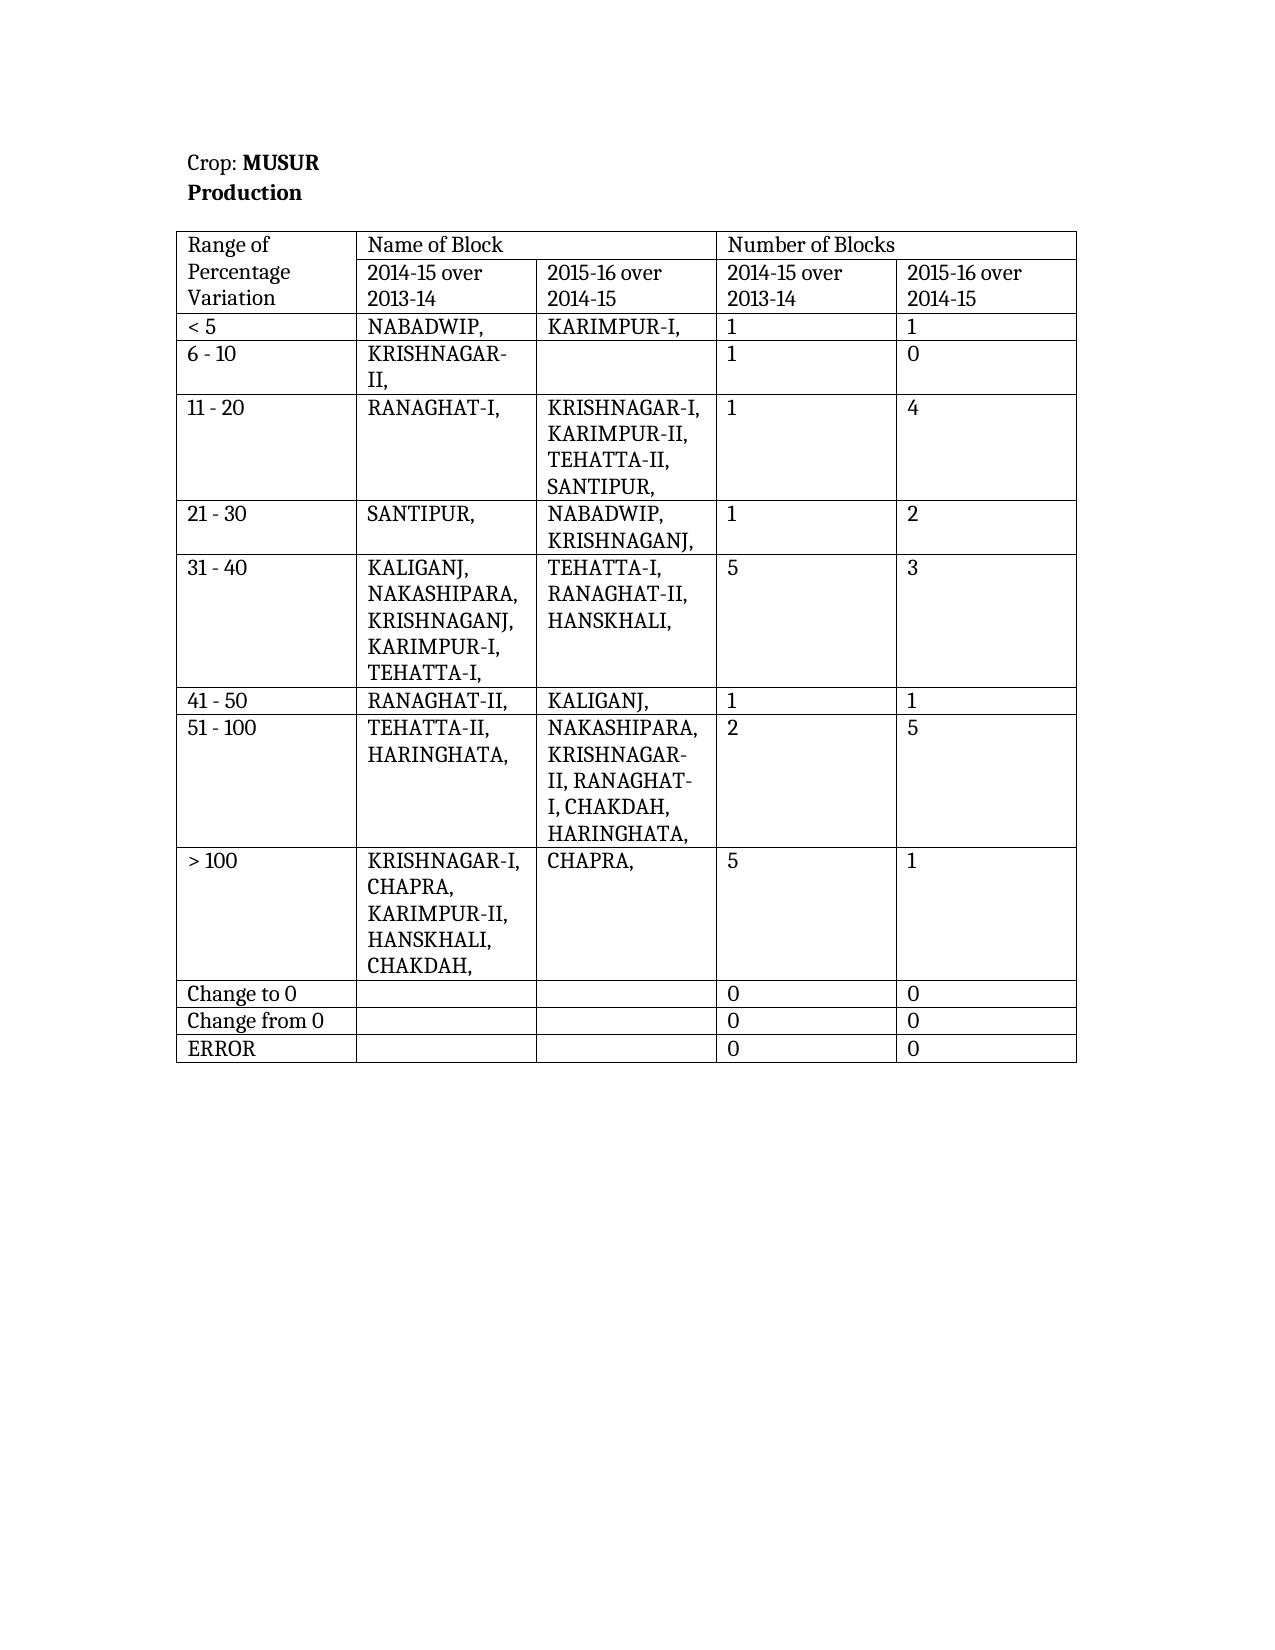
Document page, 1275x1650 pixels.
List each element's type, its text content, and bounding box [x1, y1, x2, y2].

table_cell 0 [897, 1035, 1076, 1062]
table_cell ERROR [177, 1035, 356, 1062]
table_cell NABADWIP, [357, 314, 536, 340]
text Crop: MUSUR Production [187, 150, 1087, 207]
table_cell 41 - 50 [177, 688, 356, 714]
table_cell KALIGANJ, NAKASHIPARA, KRISHNAGANJ, KARIMPUR-I, TEHATTA-I, [357, 555, 536, 687]
table_cell 2014-15 over 2013-14 [717, 260, 896, 312]
table_cell [537, 1008, 716, 1034]
table_header Name of Block [357, 232, 716, 259]
table_cell 0 [717, 981, 896, 1007]
table_cell 1 [897, 848, 1076, 979]
table_cell 5 [717, 555, 896, 687]
table_cell 1 [717, 501, 896, 554]
table_cell 3 [897, 555, 1076, 687]
table_cell NAKASHIPARA, KRISHNAGAR-II, RANAGHAT-I, CHAKDAH, HARINGHATA, [537, 715, 716, 847]
table_cell 6 - 10 [177, 341, 356, 393]
table_cell [357, 1035, 536, 1062]
table_cell KALIGANJ, [537, 688, 716, 714]
table_header Range of Percentage Variation [177, 232, 356, 312]
table_cell 1 [717, 314, 896, 340]
table_cell 1 [897, 314, 1076, 340]
table_cell RANAGHAT-II, [357, 688, 536, 714]
table_cell 5 [717, 848, 896, 979]
table_cell Change to 0 [177, 981, 356, 1007]
table_cell KARIMPUR-I, [537, 314, 716, 340]
table_header Number of Blocks [717, 232, 1076, 259]
table_cell 1 [717, 341, 896, 393]
table_cell Change from 0 [177, 1008, 356, 1034]
table_cell KRISHNAGAR-I, KARIMPUR-II, TEHATTA-II, SANTIPUR, [537, 395, 716, 500]
table_cell 2014-15 over 2013-14 [357, 260, 536, 312]
table_cell [357, 981, 536, 1007]
table_cell 51 - 100 [177, 715, 356, 847]
table_cell > 100 [177, 848, 356, 979]
table_cell KRISHNAGAR-II, [357, 341, 536, 393]
table_cell 2015-16 over 2014-15 [897, 260, 1076, 312]
table_cell 31 - 40 [177, 555, 356, 687]
table_cell CHAPRA, [537, 848, 716, 979]
table_cell 5 [897, 715, 1076, 847]
table_cell 2 [717, 715, 896, 847]
table_cell 1 [717, 395, 896, 500]
table_cell RANAGHAT-I, [357, 395, 536, 500]
table_cell [537, 1035, 716, 1062]
table_cell 0 [897, 1008, 1076, 1034]
table_cell 0 [897, 981, 1076, 1007]
table_cell 0 [897, 341, 1076, 393]
table_cell 2015-16 over 2014-15 [537, 260, 716, 312]
table_cell 2 [897, 501, 1076, 554]
table_cell 4 [897, 395, 1076, 500]
table_cell 1 [897, 688, 1076, 714]
table_cell 11 - 20 [177, 395, 356, 500]
table_cell 1 [717, 688, 896, 714]
table_cell [537, 981, 716, 1007]
table_cell [537, 341, 716, 393]
table_cell 0 [717, 1008, 896, 1034]
table_cell SANTIPUR, [357, 501, 536, 554]
table_cell NABADWIP, KRISHNAGANJ, [537, 501, 716, 554]
table_cell KRISHNAGAR-I, CHAPRA, KARIMPUR-II, HANSKHALI, CHAKDAH, [357, 848, 536, 979]
table_cell 21 - 30 [177, 501, 356, 554]
table_cell TEHATTA-I, RANAGHAT-II, HANSKHALI, [537, 555, 716, 687]
table_cell < 5 [177, 314, 356, 340]
table_cell 0 [717, 1035, 896, 1062]
table_cell TEHATTA-II, HARINGHATA, [357, 715, 536, 847]
table_cell [357, 1008, 536, 1034]
